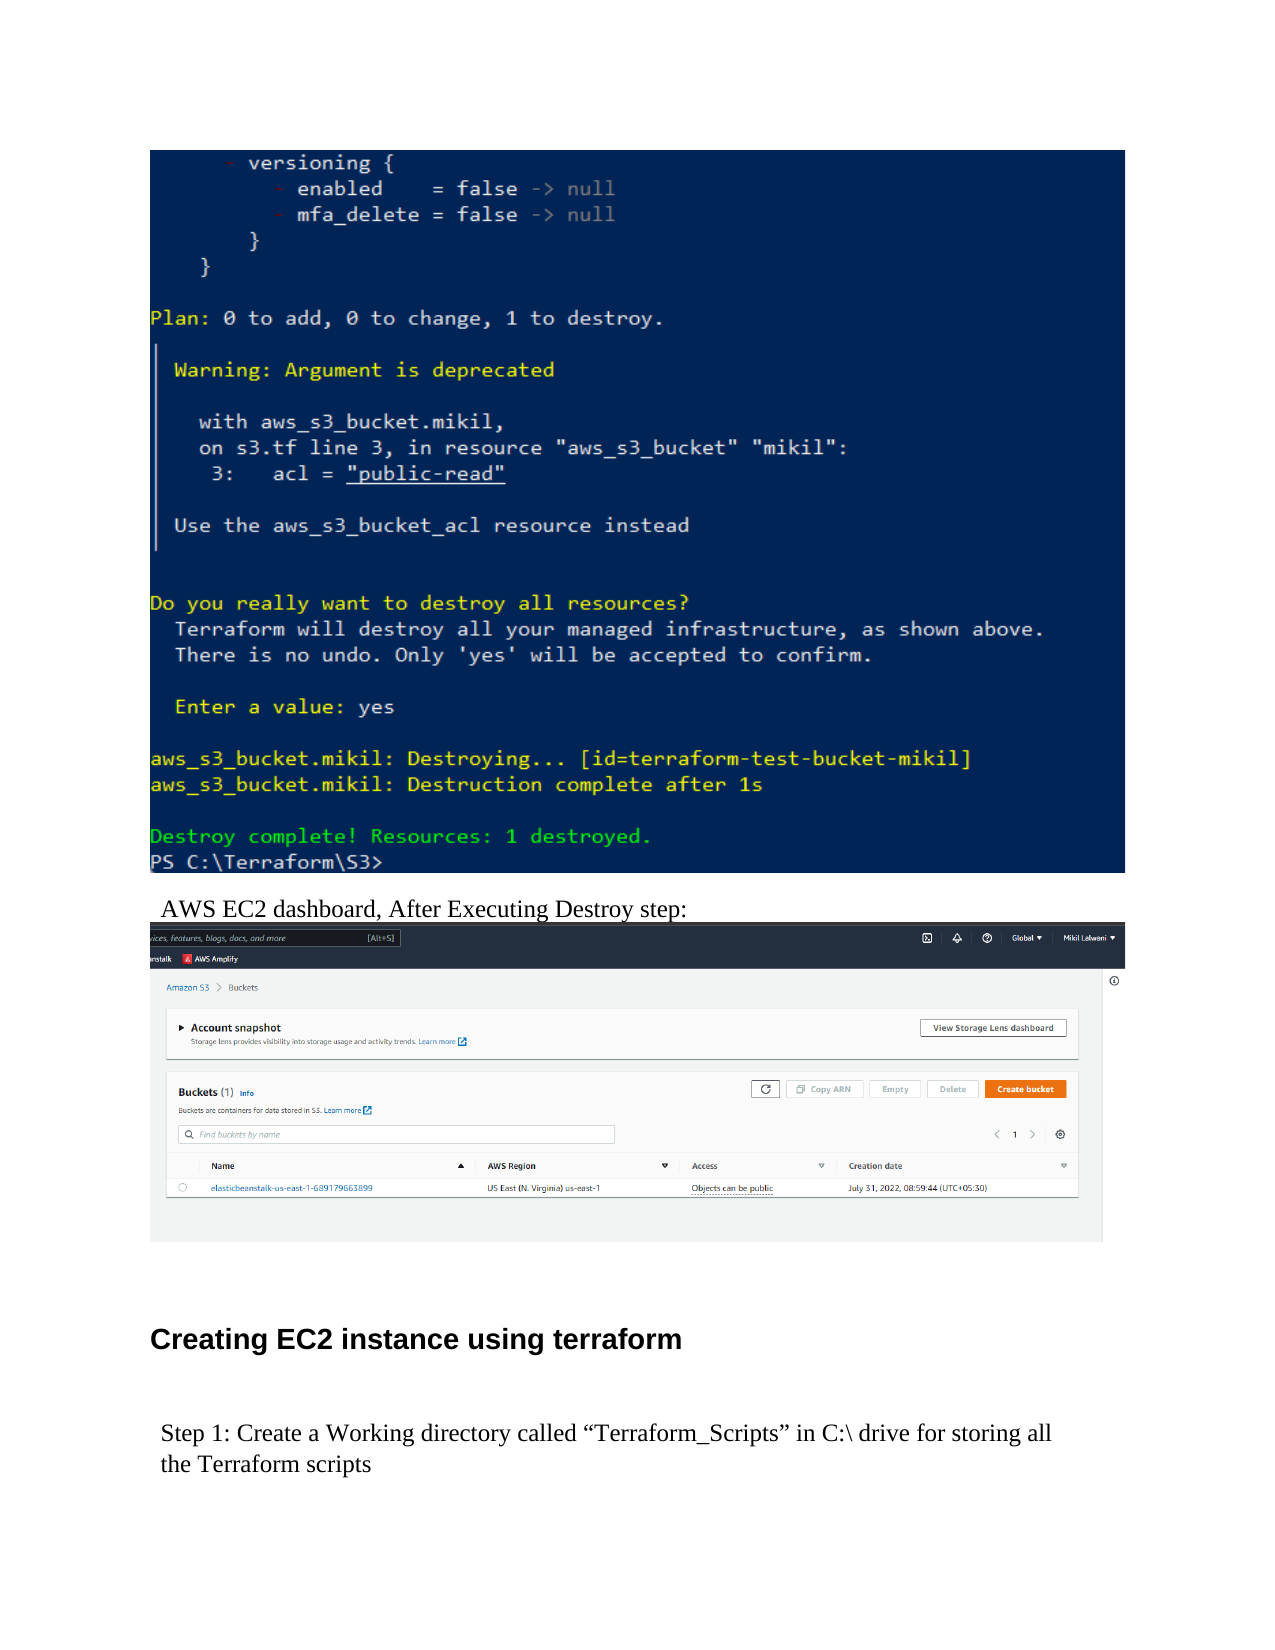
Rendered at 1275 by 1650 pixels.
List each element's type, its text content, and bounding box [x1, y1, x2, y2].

picture [150, 150, 1125, 873]
text Step 1: Create a Working directory called “Terraform_Scripts” in C:\ drive for storing all the Terraform scripts [160, 1418, 1059, 1478]
text AWS EC2 dashboard, After Executing Destroy step: [160, 894, 1125, 922]
picture [150, 922, 1125, 1242]
text Creating EC2 instance using terraform [150, 1322, 1125, 1356]
